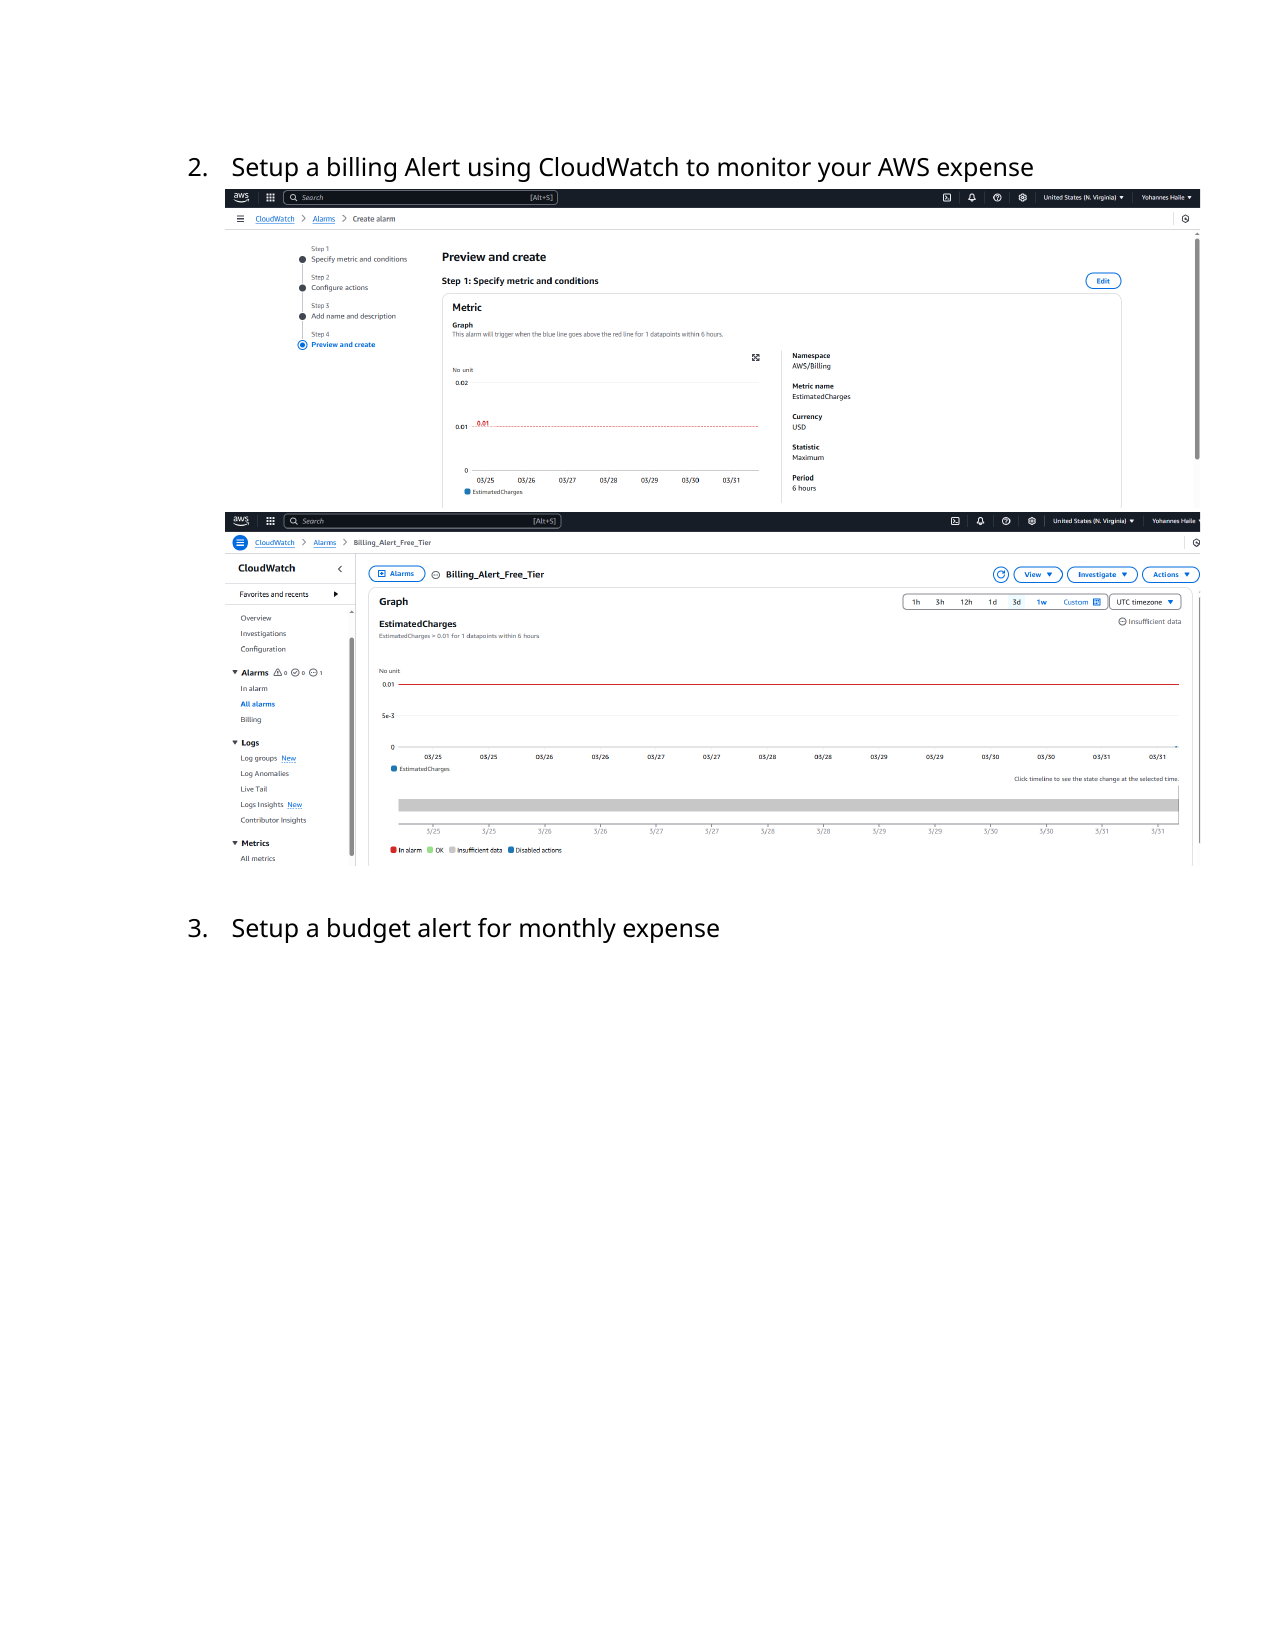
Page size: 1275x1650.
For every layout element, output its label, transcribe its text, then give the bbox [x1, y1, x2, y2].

picture [225, 512, 1200, 866]
list Setup a budget alert for monthly expense [187, 910, 1125, 944]
picture [225, 189, 1200, 508]
